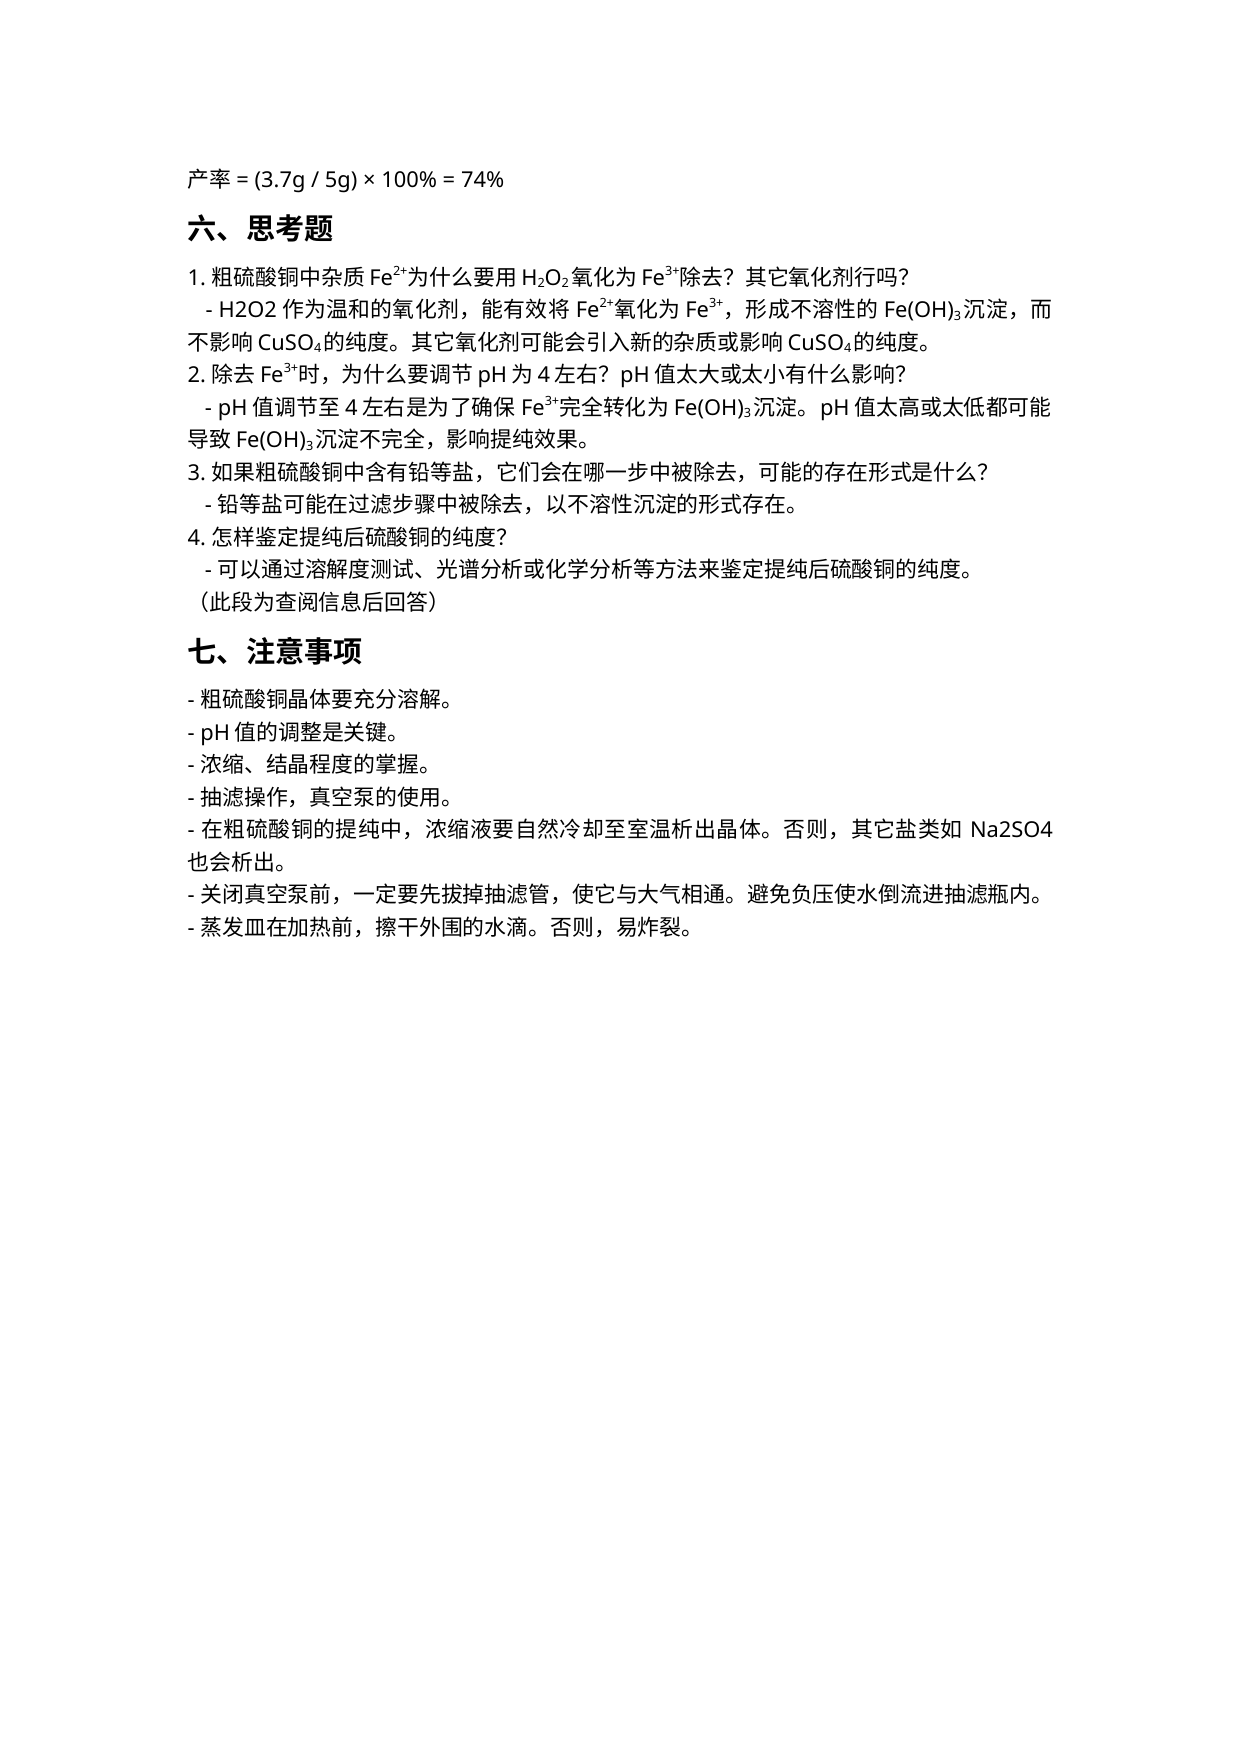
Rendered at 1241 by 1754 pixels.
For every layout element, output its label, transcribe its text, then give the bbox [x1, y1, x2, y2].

text - 关闭真空泵前，一定要先拔掉抽滤管，使它与大气相通。避免负压使水倒流进抽滤瓶内。 [187, 877, 1053, 909]
text - 抽滤操作，真空泵的使用。 [187, 779, 1053, 812]
text - pH值的调整是关键。 [187, 714, 1053, 747]
text - pH值调节至4左右是为了确保Fe3+完全转化为Fe(OH)3沉淀。pH值太高或太低都可能导致Fe(OH)3沉淀不完全，影响提纯效果。 [187, 389, 1053, 454]
text - 铅等盐可能在过滤步骤中被除去，以不溶性沉淀的形式存在。 [187, 487, 1053, 519]
text 产率 = (3.7g / 5g) × 100% = 74% [187, 162, 1053, 194]
text 4. 怎样鉴定提纯后硫酸铜的纯度？ [187, 519, 1053, 552]
text - H2O2作为温和的氧化剂，能有效将Fe2+氧化为Fe3+，形成不溶性的Fe(OH)3沉淀，而不影响CuSO4的纯度。其它氧化剂可能会引入新的杂质或影响CuSO4的纯度。 [187, 292, 1053, 357]
text - 在粗硫酸铜的提纯中，浓缩液要自然冷却至室温析出晶体。否则，其它盐类如Na2SO4也会析出。 [187, 812, 1053, 877]
text （此段为查阅信息后回答） [187, 584, 1053, 617]
text - 浓缩、结晶程度的掌握。 [187, 747, 1053, 779]
text 六、思考题 [187, 194, 1053, 259]
text - 蒸发皿在加热前，擦干外围的水滴。否则，易炸裂。 [187, 909, 1053, 942]
text 七、注意事项 [187, 617, 1053, 682]
text 3. 如果粗硫酸铜中含有铅等盐，它们会在哪一步中被除去，可能的存在形式是什么？ [187, 454, 1053, 487]
text 1. 粗硫酸铜中杂质Fe2+为什么要用H2O2氧化为Fe3+除去？其它氧化剂行吗？ [187, 259, 1053, 292]
text - 可以通过溶解度测试、光谱分析或化学分析等方法来鉴定提纯后硫酸铜的纯度。 [187, 552, 1053, 584]
text - 粗硫酸铜晶体要充分溶解。 [187, 682, 1053, 714]
text 2. 除去Fe3+时，为什么要调节pH为4左右？pH值太大或太小有什么影响？ [187, 357, 1053, 389]
